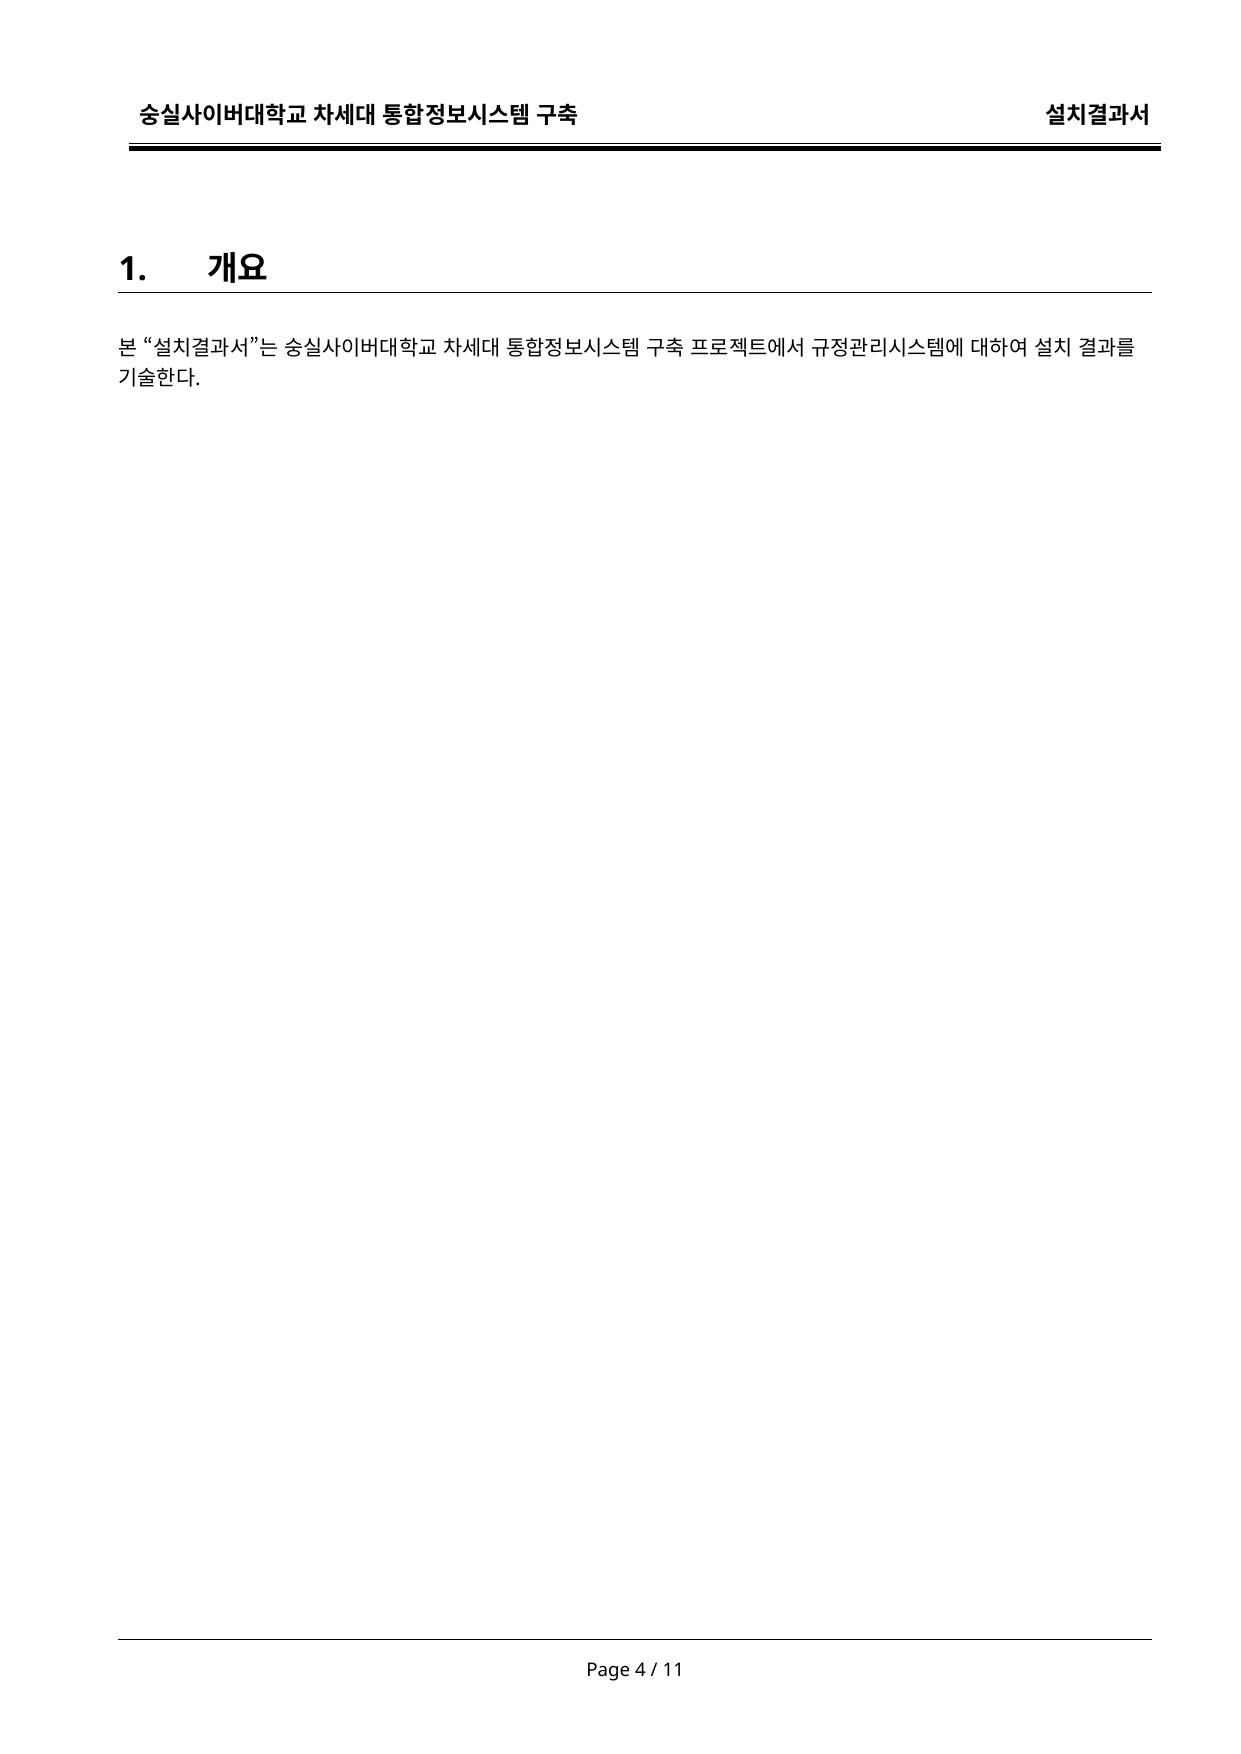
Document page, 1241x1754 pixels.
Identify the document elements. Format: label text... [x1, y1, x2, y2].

subtitle 개요 [118, 241, 1152, 292]
text 본 “설치결과서”는 숭실사이버대학교 차세대 통합정보시스템 구축 프로젝트에서 규정관리시스템에 대하여 설치 결과를 기술한다. [118, 331, 1152, 392]
